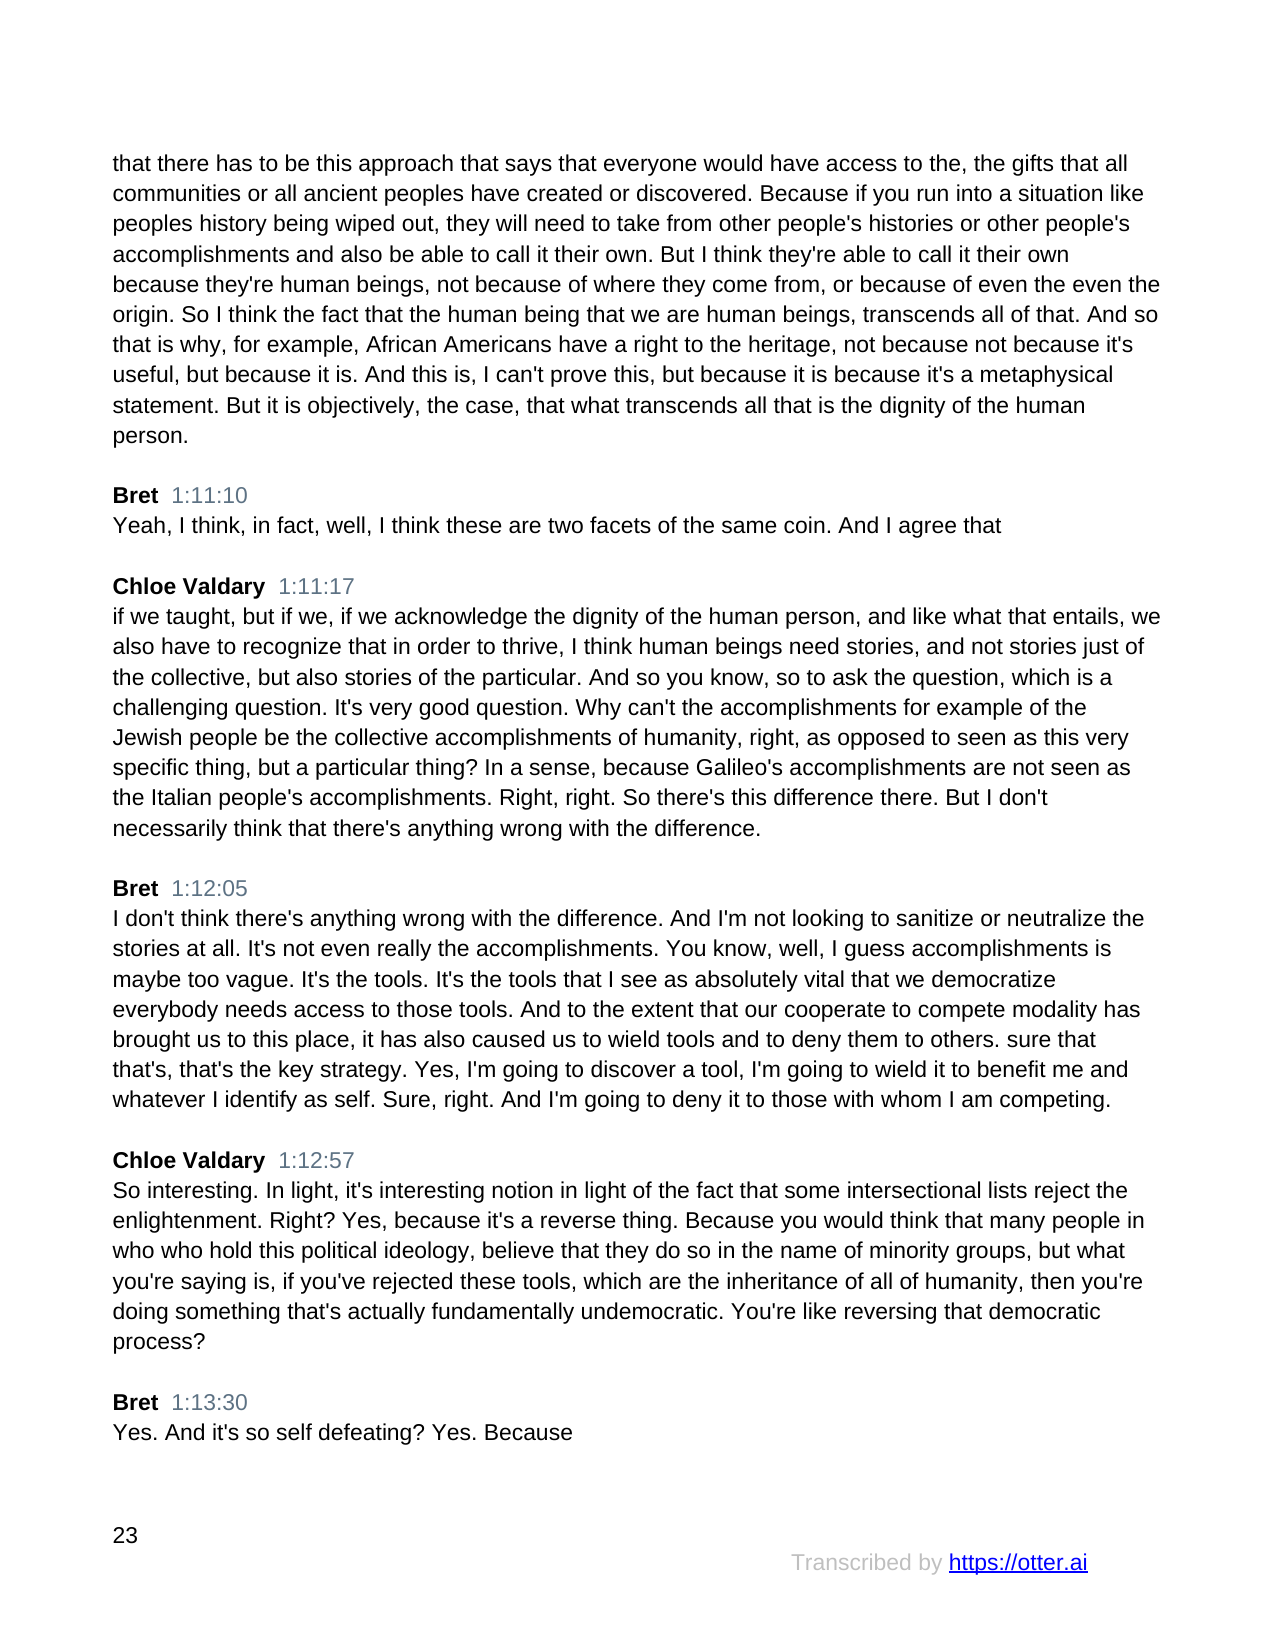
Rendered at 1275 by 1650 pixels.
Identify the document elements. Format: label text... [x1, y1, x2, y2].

text Bret 1:11:10 [112, 482, 1162, 509]
text Chloe Valdary 1:12:57 [112, 1147, 1162, 1173]
text Bret 1:13:30 [112, 1388, 1162, 1415]
text Yeah, I think, in fact, well, I think these are two facets of the same coin. And I agree that [112, 512, 1162, 539]
text Chloe Valdary 1:11:17 [112, 573, 1162, 599]
text Yes. And it's so self defeating? Yes. Because [112, 1419, 1162, 1445]
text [112, 150, 1162, 448]
text So interesting. In light, it's interesting notion in light of the fact that some intersectional lists reject the enlightenment. Right? Yes, because it's a reverse thing. Because you would think that many people in who who hold this political ideology, believe that they do so in the name of minority groups, but what you're saying is, if you've rejected these tools, which are the inheritance of all of humanity, then you're doing something that's actually fundamentally undemocratic. You're like reversing that democratic process? [112, 1177, 1162, 1354]
text I don't think there's anything wrong with the difference. And I'm not looking to sanitize or neutralize the stories at all. It's not even really the accomplishments. You know, well, I guess accomplishments is maybe too vague. It's the tools. It's the tools that I see as absolutely vital that we democratize everybody needs access to those tools. And to the extent that our cooperate to compete modality has brought us to this place, it has also caused us to wield tools and to deny them to others. sure that that's, that's the key strategy. Yes, I'm going to discover a tool, I'm going to wield it to benefit me and whatever I identify as self. Sure, right. And I'm going to deny it to those with whom I am competing. [112, 905, 1162, 1113]
text Bret 1:12:05 [112, 875, 1162, 901]
text if we taught, but if we, if we acknowledge the dignity of the human person, and like what that entails, we also have to recognize that in order to thrive, I think human beings need stories, and not stories just of the collective, but also stories of the particular. And so you know, so to ask the question, which is a challenging question. It's very good question. Why can't the accomplishments for example of the Jewish people be the collective accomplishments of humanity, right, as opposed to seen as this very specific thing, but a particular thing? In a sense, because Galileo's accomplishments are not seen as the Italian people's accomplishments. Right, right. So there's this difference there. But I don't necessarily think that there's anything wrong with the difference. [112, 603, 1162, 841]
